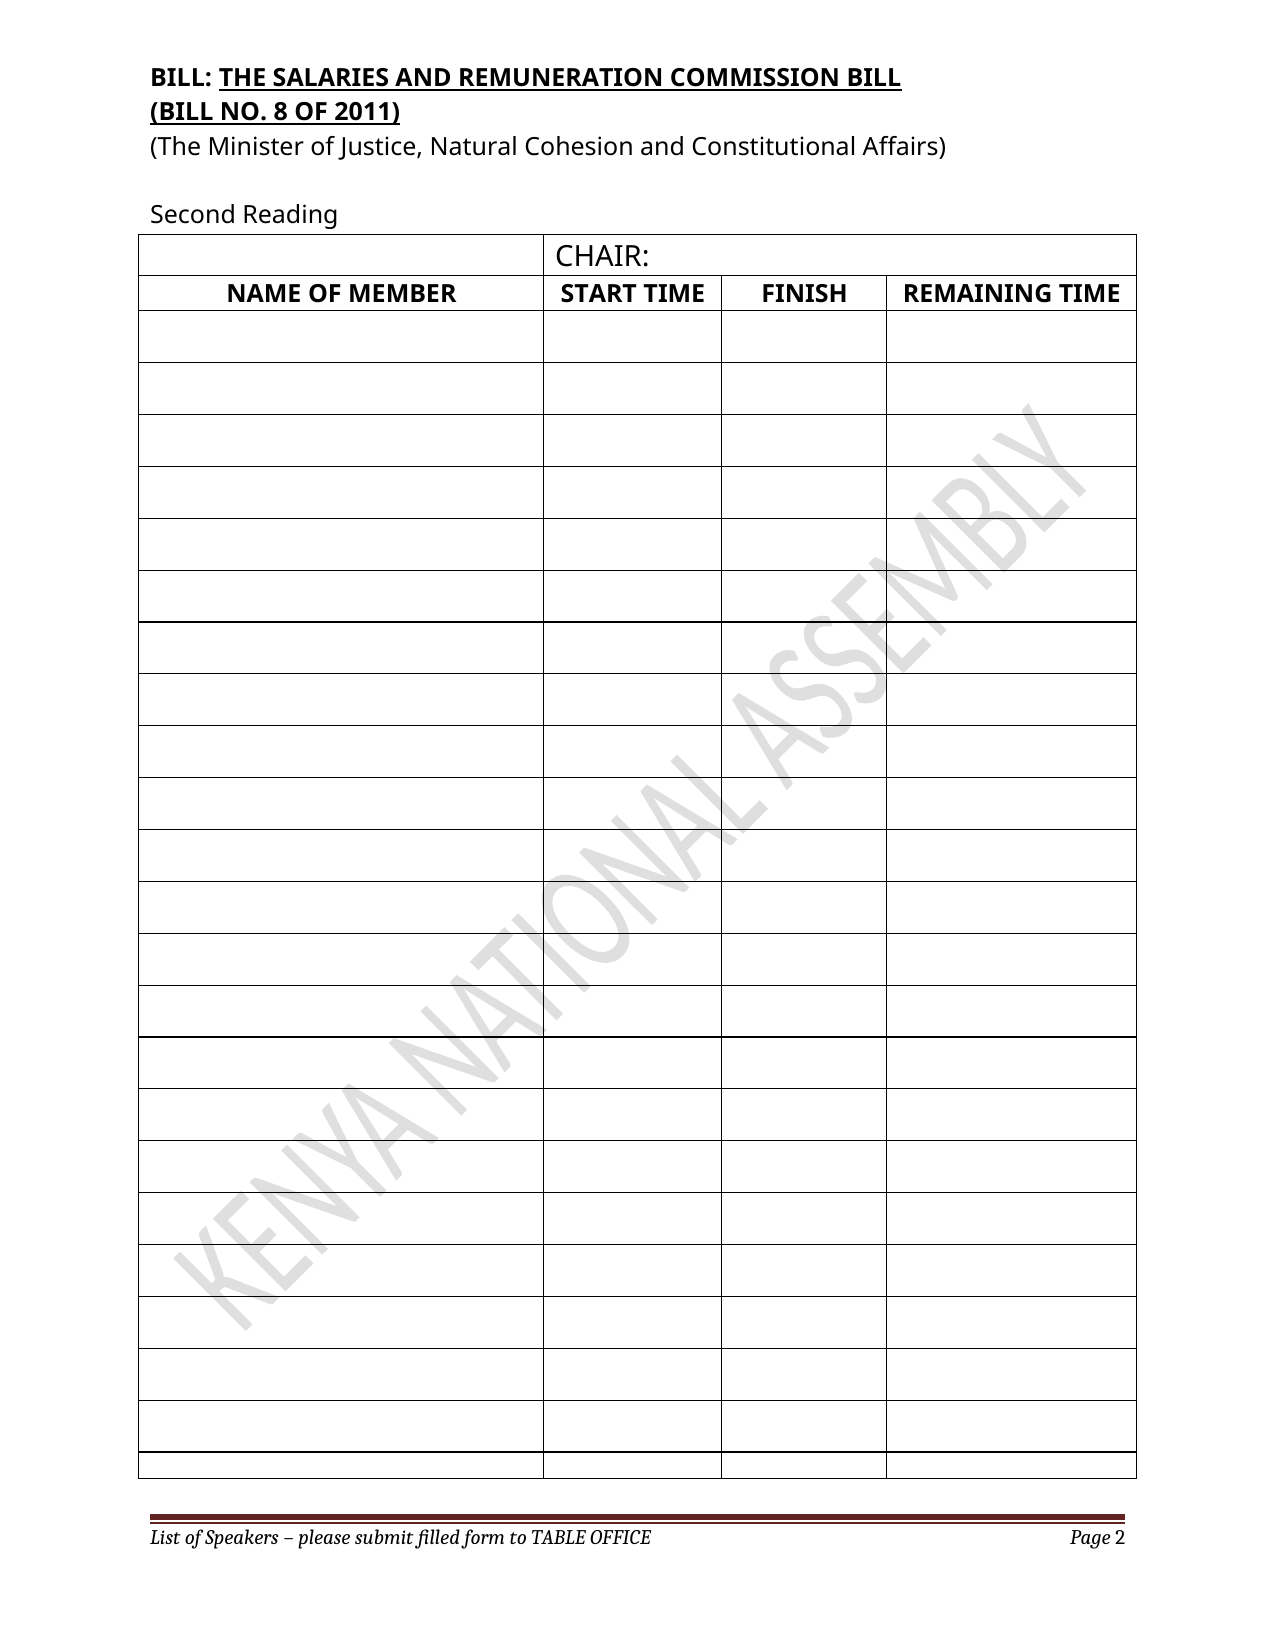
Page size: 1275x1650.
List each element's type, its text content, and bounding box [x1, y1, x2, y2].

table_cell [544, 934, 721, 984]
table_cell [544, 363, 721, 414]
table_cell [544, 1193, 721, 1244]
table_cell CHAIR: [544, 235, 1136, 275]
table_cell [722, 1038, 886, 1088]
table_cell [139, 467, 543, 518]
table_cell [544, 1297, 721, 1348]
table_cell [722, 882, 886, 933]
table_cell [139, 726, 543, 777]
table_cell [544, 571, 721, 621]
table_cell [722, 726, 886, 777]
table_cell [544, 311, 721, 362]
table_cell [887, 1453, 1136, 1478]
table_cell [722, 467, 886, 518]
table_cell [887, 467, 1136, 518]
table_cell [544, 726, 721, 777]
table_cell [544, 674, 721, 725]
table_cell FINISH [722, 276, 886, 310]
table_cell [544, 778, 721, 829]
table_cell [887, 571, 1136, 621]
table_cell [139, 882, 543, 933]
table_cell [544, 467, 721, 518]
table_cell [139, 1349, 543, 1399]
table_cell [887, 1089, 1136, 1140]
table_cell [722, 623, 886, 673]
table_cell [722, 1141, 886, 1192]
table_cell [722, 830, 886, 881]
table_cell [139, 830, 543, 881]
table_cell [139, 1245, 543, 1296]
table_cell [887, 1038, 1136, 1088]
table_cell [544, 1349, 721, 1399]
table_cell [139, 623, 543, 673]
table_cell [887, 415, 1136, 466]
table_cell [544, 519, 721, 569]
table_cell [139, 363, 543, 414]
table_cell [722, 363, 886, 414]
table_cell [722, 778, 886, 829]
table_cell [722, 986, 886, 1036]
table_cell [887, 519, 1136, 569]
table_cell [139, 1038, 543, 1088]
table_cell [139, 1089, 543, 1140]
table_cell [722, 1089, 886, 1140]
table_cell [887, 363, 1136, 414]
table_cell [139, 571, 543, 621]
table_cell [887, 882, 1136, 933]
table_cell [887, 1297, 1136, 1348]
table_cell [139, 778, 543, 829]
table_cell [722, 1453, 886, 1478]
table_cell [722, 674, 886, 725]
table_cell REMAINING TIME [887, 276, 1136, 310]
table_cell [887, 674, 1136, 725]
table_cell [139, 415, 543, 466]
table_cell [887, 830, 1136, 881]
table_cell [544, 1038, 721, 1088]
table_cell [139, 1453, 543, 1478]
table_cell [139, 934, 543, 984]
table_cell [722, 1349, 886, 1399]
table_cell [139, 1141, 543, 1192]
table_cell [722, 571, 886, 621]
table_cell START TIME [544, 276, 721, 310]
table_cell [887, 1141, 1136, 1192]
table_cell [139, 235, 543, 275]
table_cell [544, 1401, 721, 1451]
table_cell [139, 519, 543, 569]
table_cell [887, 311, 1136, 362]
table_cell [887, 1349, 1136, 1399]
table_cell [139, 986, 543, 1036]
table_cell [544, 1089, 721, 1140]
table_cell [139, 1401, 543, 1451]
table_cell [887, 934, 1136, 984]
table_cell NAME OF MEMBER [139, 276, 543, 310]
table_cell [722, 1193, 886, 1244]
table_cell [887, 1401, 1136, 1451]
table_cell [887, 986, 1136, 1036]
table_cell [544, 1141, 721, 1192]
table_cell [544, 623, 721, 673]
table_cell [722, 934, 886, 984]
table_cell [722, 519, 886, 569]
table_cell [544, 1453, 721, 1478]
table_cell [722, 415, 886, 466]
table_cell [139, 674, 543, 725]
table_cell [722, 311, 886, 362]
table_cell [722, 1401, 886, 1451]
table_cell [139, 311, 543, 362]
table_cell [544, 882, 721, 933]
table_cell [544, 830, 721, 881]
table_cell [722, 1297, 886, 1348]
table_cell [544, 415, 721, 466]
table_cell [887, 778, 1136, 829]
table_cell [544, 1245, 721, 1296]
table_cell [139, 1297, 543, 1348]
table_cell [887, 1193, 1136, 1244]
table_cell [722, 1245, 886, 1296]
table_cell [887, 1245, 1136, 1296]
table_cell [544, 986, 721, 1036]
table_cell [887, 726, 1136, 777]
table_cell [887, 623, 1136, 673]
table_cell [139, 1193, 543, 1244]
